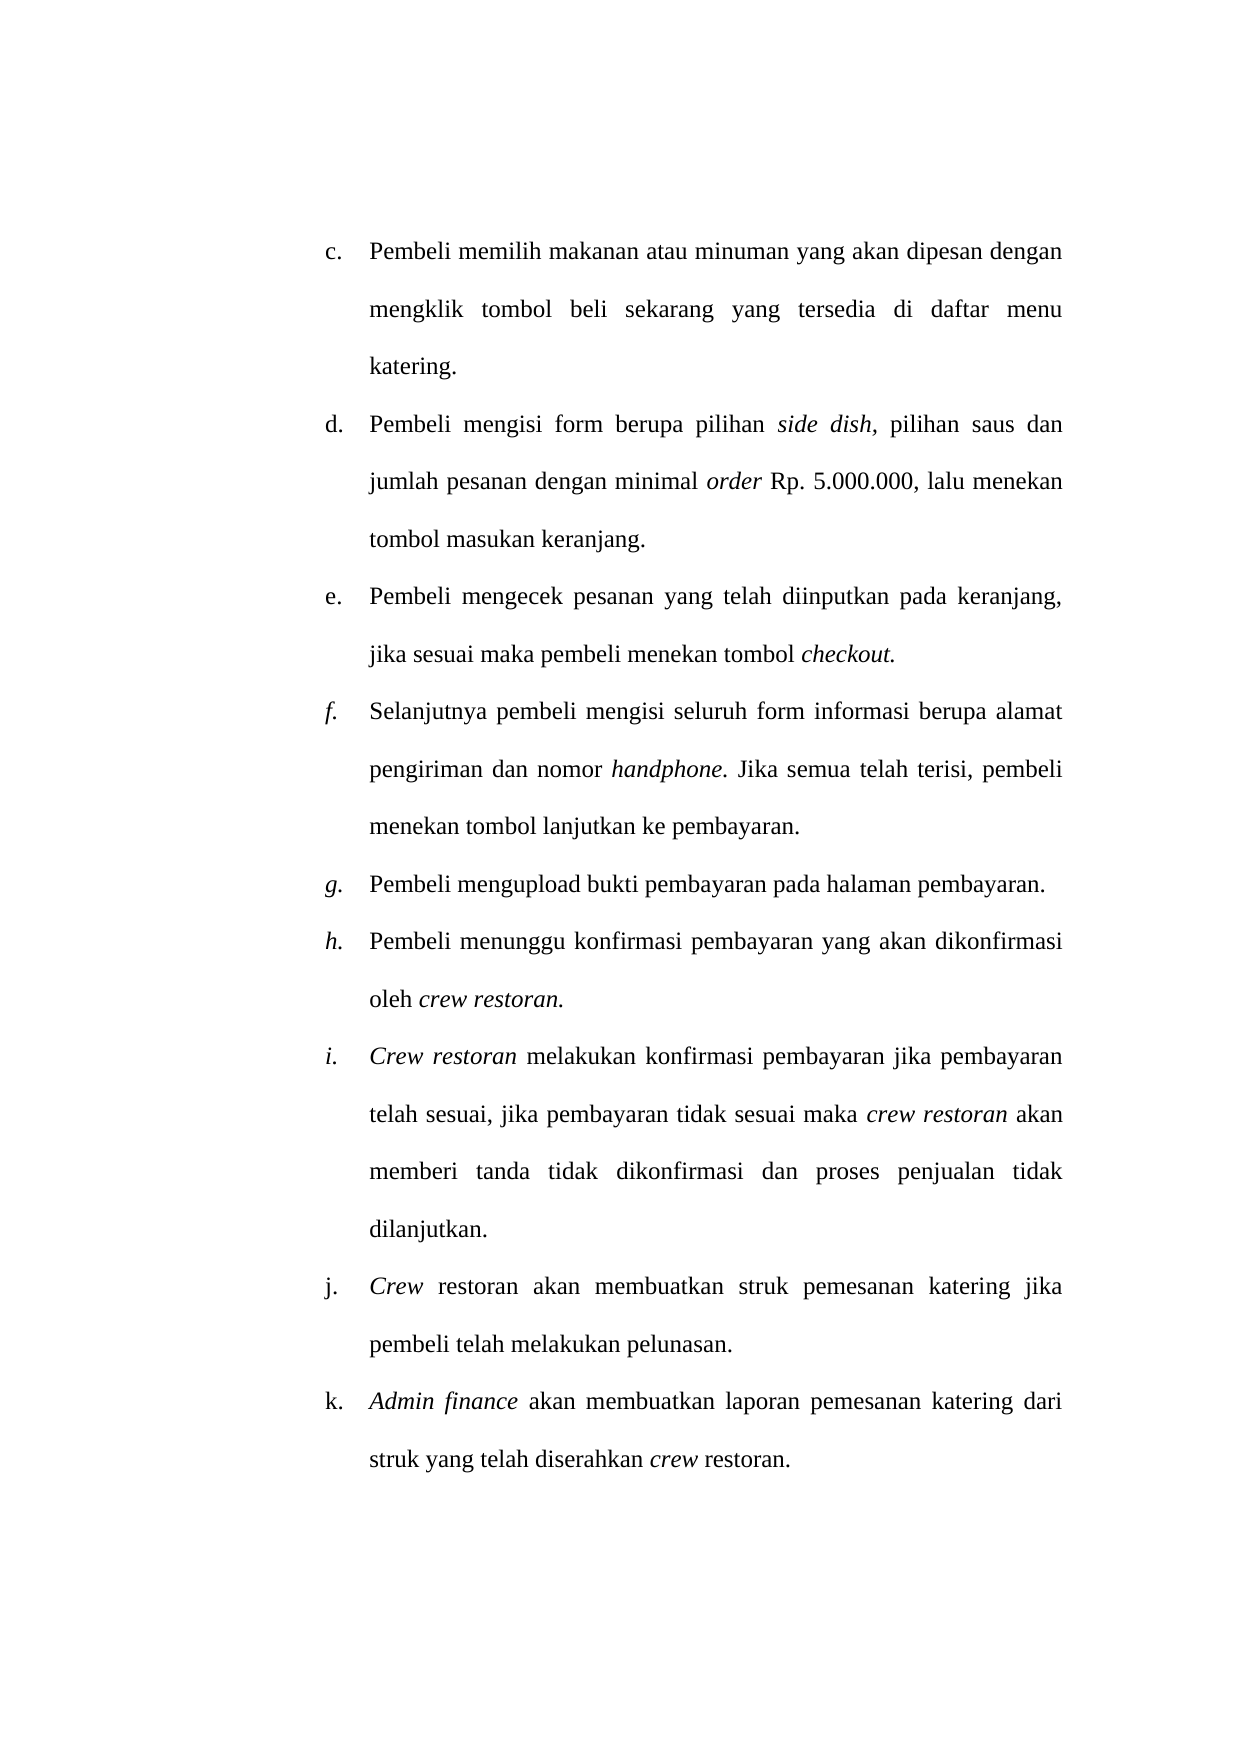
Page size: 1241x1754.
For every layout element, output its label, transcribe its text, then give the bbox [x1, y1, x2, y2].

list Pembeli mengecek pesanan yang telah diinputkan pada keranjang, jika sesuai maka pembeli menekan tombol checkout. [325, 581, 1063, 667]
list Crew restoran melakukan konfirmasi pembayaran jika pembayaran telah sesuai, jika pembayaran tidak sesuai maka crew restoran akan memberi tanda tidak dikonfirmasi dan proses penjualan tidak dilanjutkan. [325, 1041, 1063, 1242]
list Pembeli mengisi form berupa pilihan side dish, pilihan saus dan jumlah pesanan dengan minimal order Rp. 5.000.000, lalu menekan tombol masukan keranjang. [325, 409, 1063, 552]
list Admin finance akan membuatkan laporan pemesanan katering dari struk yang telah diserahkan crew restoran. [325, 1386, 1063, 1472]
list Crew restoran akan membuatkan struk pemesanan katering jika pembeli telah melakukan pelunasan. [325, 1271, 1063, 1357]
list Pembeli mengupload bukti pembayaran pada halaman pembayaran. [325, 869, 1063, 897]
list Selanjutnya pembeli mengisi seluruh form informasi berupa alamat pengiriman dan nomor handphone. Jika semua telah terisi, pembeli menekan tombol lanjutkan ke pembayaran. [325, 696, 1063, 840]
list Pembeli memilih makanan atau minuman yang akan dipesan dengan mengklik tombol beli sekarang yang tersedia di daftar menu katering. [325, 236, 1063, 380]
list Pembeli menunggu konfirmasi pembayaran yang akan dikonfirmasi oleh crew restoran. [325, 926, 1063, 1012]
